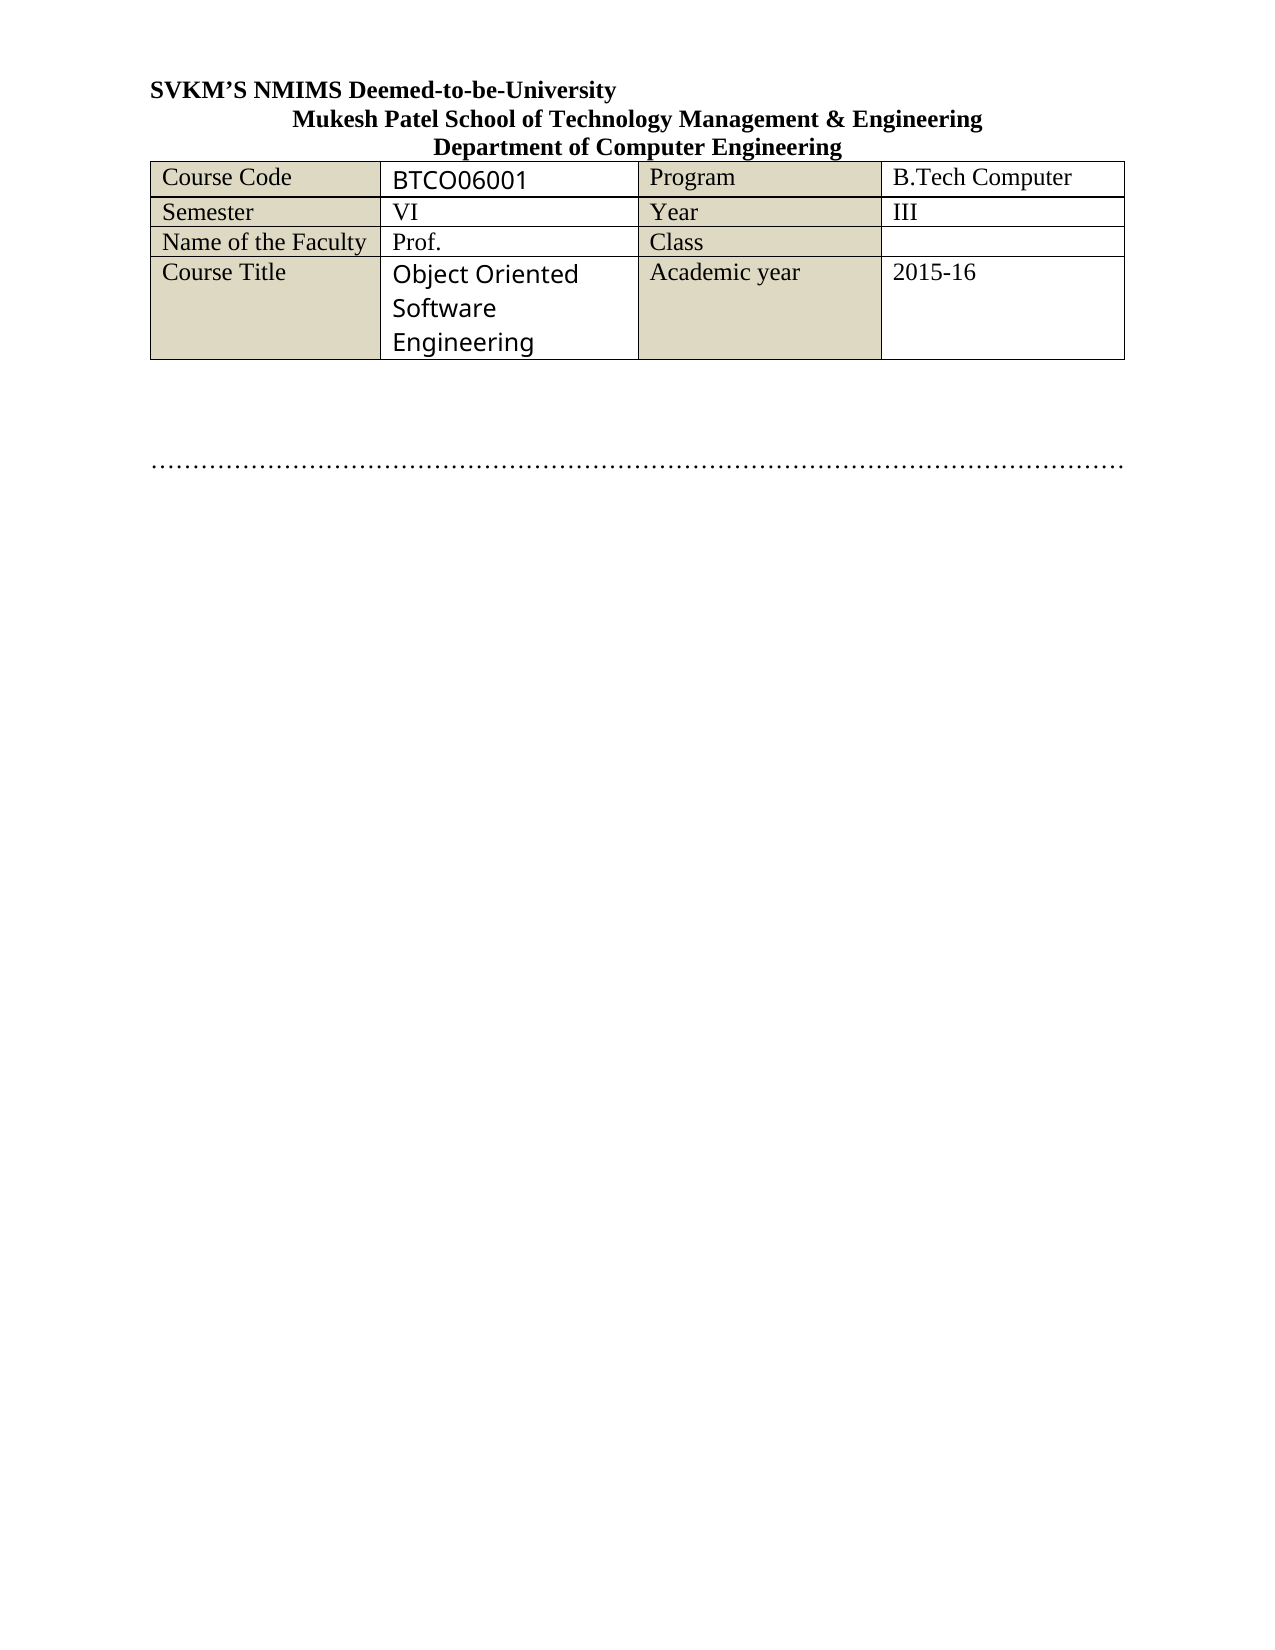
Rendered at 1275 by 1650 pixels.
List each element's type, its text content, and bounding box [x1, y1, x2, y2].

text ……………………………………………………………………………………………………… [150, 445, 1125, 474]
